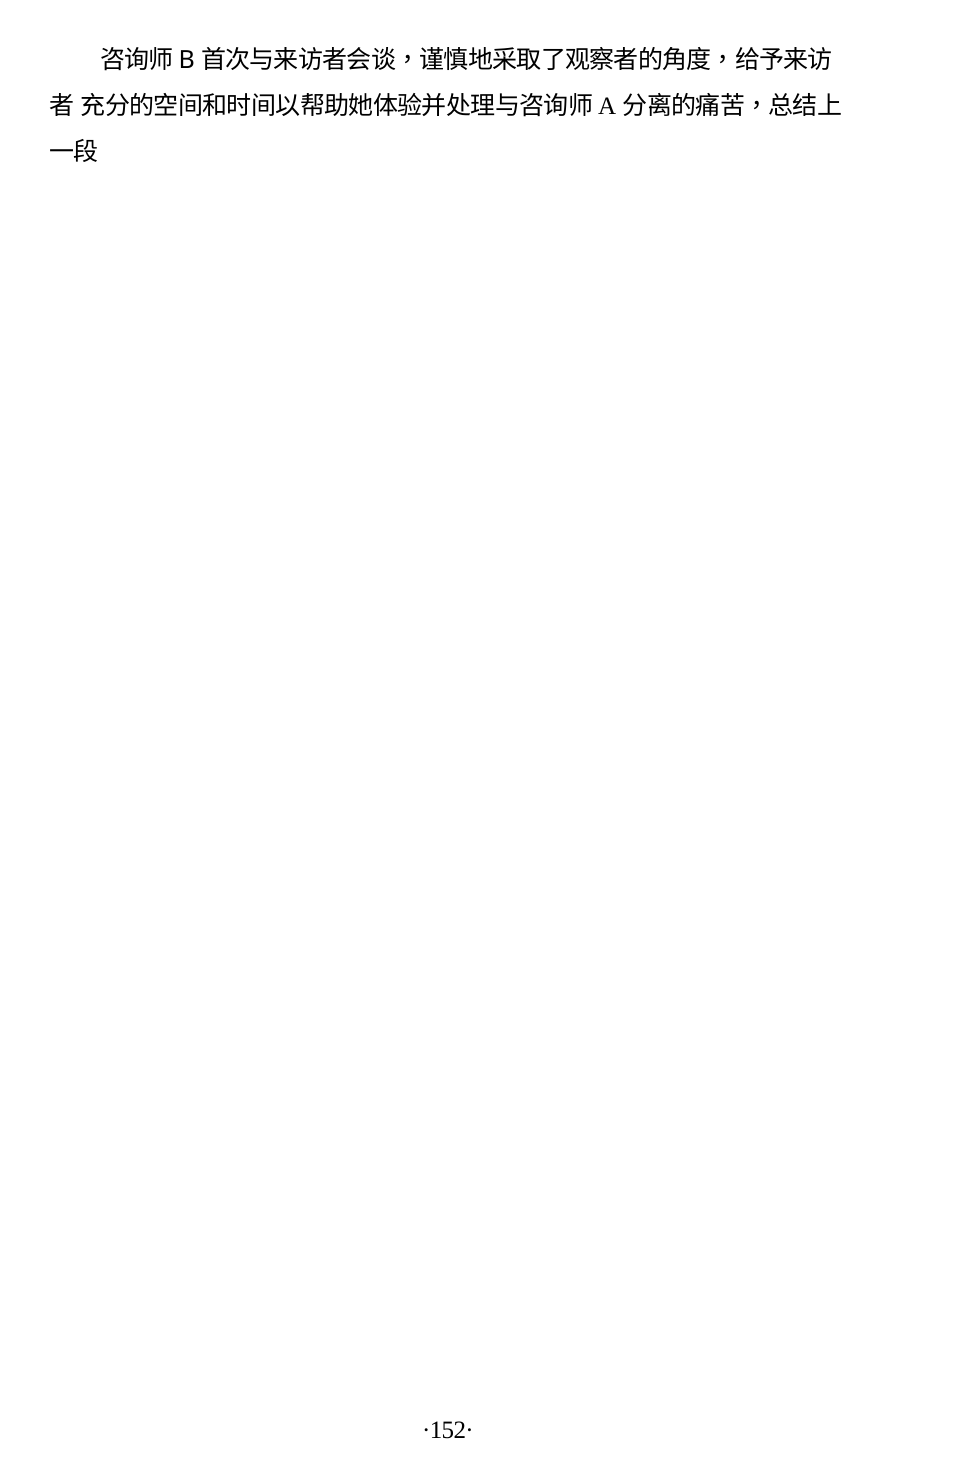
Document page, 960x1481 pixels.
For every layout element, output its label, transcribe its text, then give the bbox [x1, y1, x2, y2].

text 咨询师B 首次与来访者会谈，谨慎地采取了观察者的角度，给予来访者 充分的空间和时间以帮助她体验并处理与咨询师A 分离的痛苦，总结上一段 [49, 42, 851, 168]
